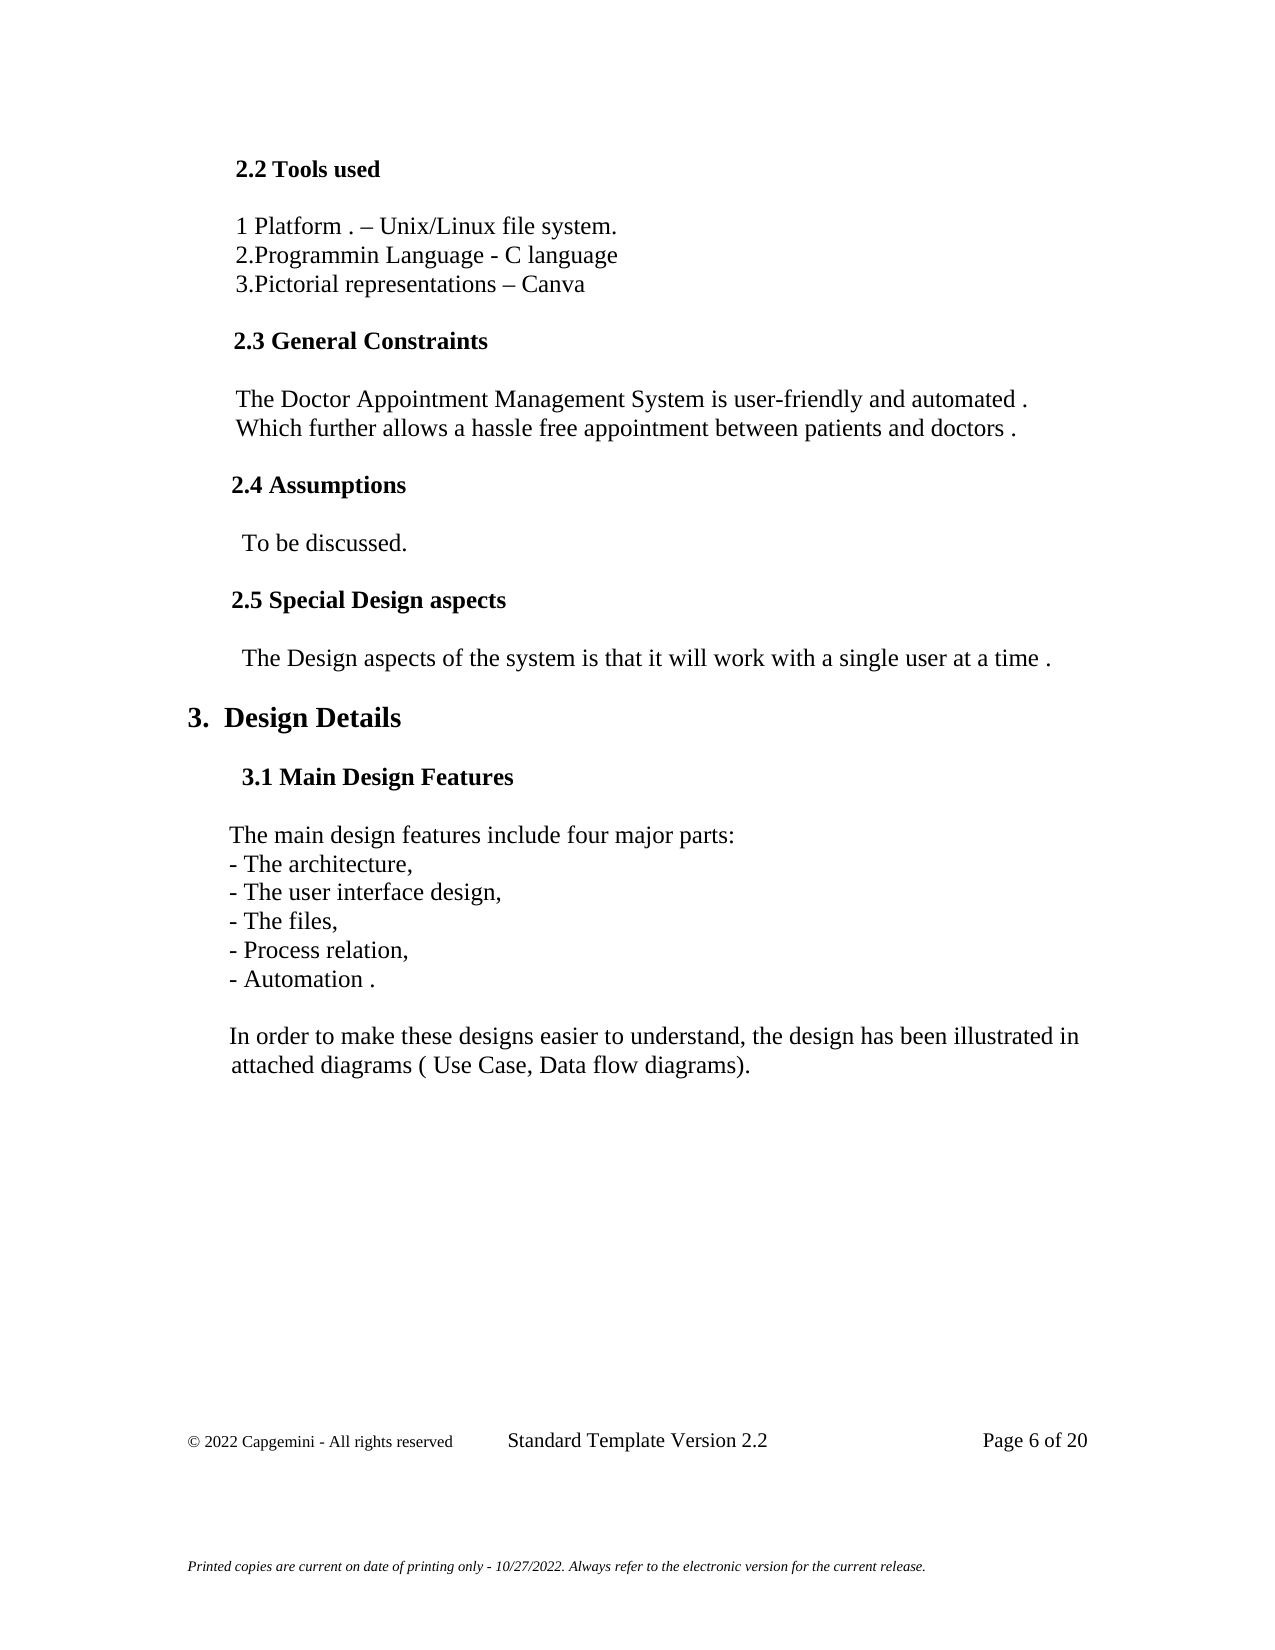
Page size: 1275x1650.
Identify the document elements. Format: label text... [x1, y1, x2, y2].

text The main design features include four major parts: [229, 820, 1083, 849]
text The Doctor Appointment Management System is user-friendly and automated . [235, 384, 1050, 413]
text - Automation . [229, 964, 1083, 992]
text To be discussed. [235, 528, 1087, 556]
text Which further allows a hassle free appointment between patients and doctors . [235, 413, 1077, 441]
text 3.Pictorial representations – Canva [235, 269, 1087, 298]
text 2.5 Special Design aspects [187, 585, 1087, 614]
text - Process relation, [229, 935, 1083, 964]
text 3.1 Main Design Features [242, 762, 1087, 791]
text 3. Design Details [187, 700, 1087, 734]
text 2.2 Tools used [235, 154, 1087, 183]
text 2.Programmin Language - C language [235, 240, 1087, 269]
text - The user interface design, [229, 877, 1083, 906]
text 1 Platform . – Unix/Linux file system. [235, 211, 1087, 240]
text 2.3 General Constraints [233, 326, 1087, 355]
text - The architecture, [229, 849, 1083, 877]
text - The files, [229, 906, 1083, 935]
text In order to make these designs easier to understand, the design has been illustrated in attached diagrams ( Use Case, Data flow diagrams). [229, 1021, 1083, 1079]
text 2.4 Assumptions [187, 470, 1087, 499]
text The Design aspects of the system is that it will work with a single user at a time . [242, 643, 1087, 671]
